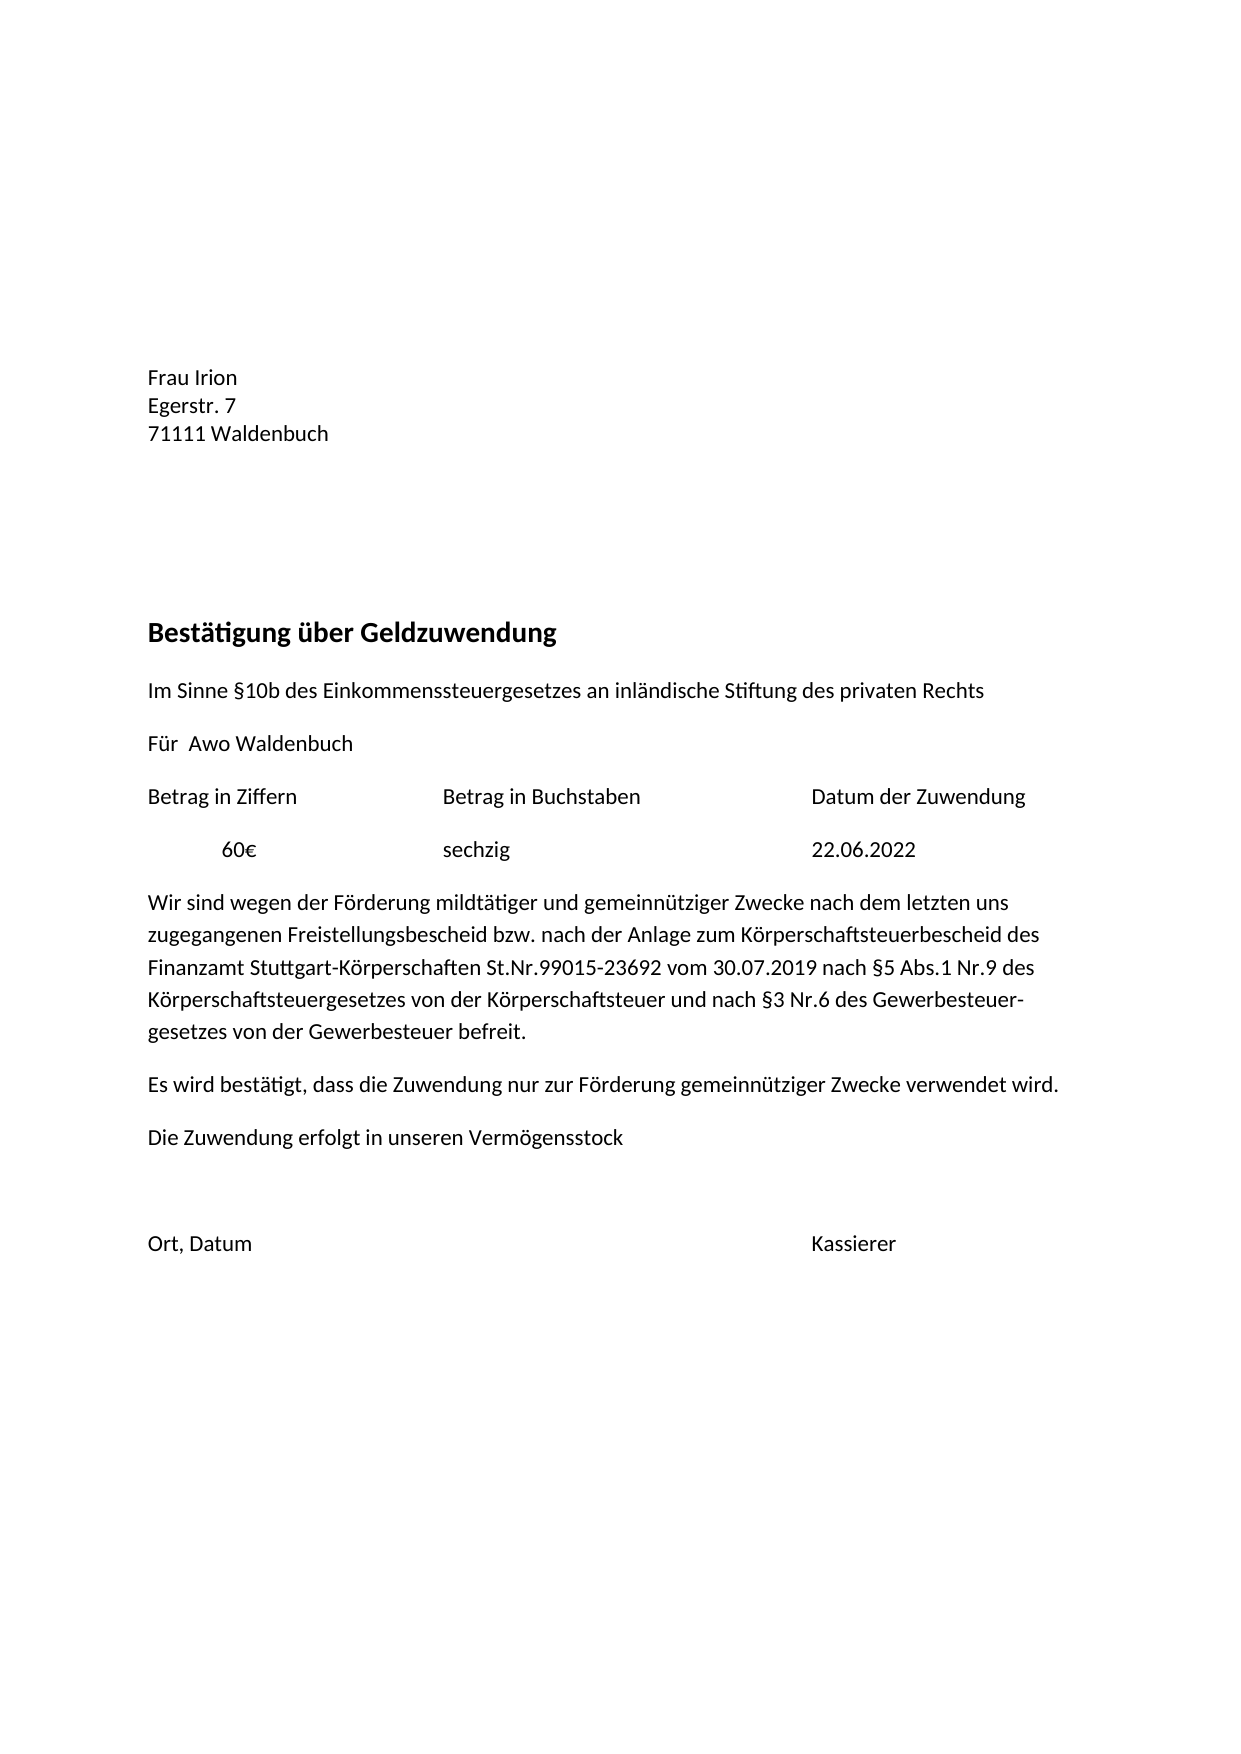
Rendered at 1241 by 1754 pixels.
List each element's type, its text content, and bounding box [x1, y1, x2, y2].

text Die Zuwendung erfolgt in unseren Vermögensstock [148, 1123, 1093, 1151]
text Frau Irion [148, 363, 1093, 391]
text Es wird bestätigt, dass die Zuwendung nur zur Förderung gemeinnütziger Zwecke verwendet wird. [148, 1070, 1093, 1098]
text Egerstr. 7 [148, 391, 1093, 419]
text Ort, Datum Kassierer [148, 1229, 1093, 1257]
text Bestätigung über Geldzuwendung [148, 614, 1093, 650]
text Im Sinne §10b des Einkommenssteuergesetzes an inländische Stiftung des privaten Rechts [148, 676, 1093, 704]
text 71111 Waldenbuch [148, 419, 1093, 447]
text Wir sind wegen der Förderung mildtätiger und gemeinnütziger Zwecke nach dem letzten uns zugegangenen Freistellungsbescheid bzw. nach der Anlage zum Körperschaftsteuerbescheid des Finanzamt Stuttgart-Körperschaften St.Nr.99015-23692 vom 30.07.2019 nach §5 Abs.1 Nr.9 des Körperschaftsteuergesetzes von der Körperschaftsteuer und nach §3 Nr.6 des Gewerbesteuer-gesetzes von der Gewerbesteuer befreit. [148, 888, 1093, 1045]
text Für Awo Waldenbuch [148, 729, 1093, 757]
text 60€ sechzig 22.06.2022 [148, 835, 1093, 863]
text Betrag in Ziffern Betrag in Buchstaben Datum der Zuwendung [148, 782, 1093, 810]
